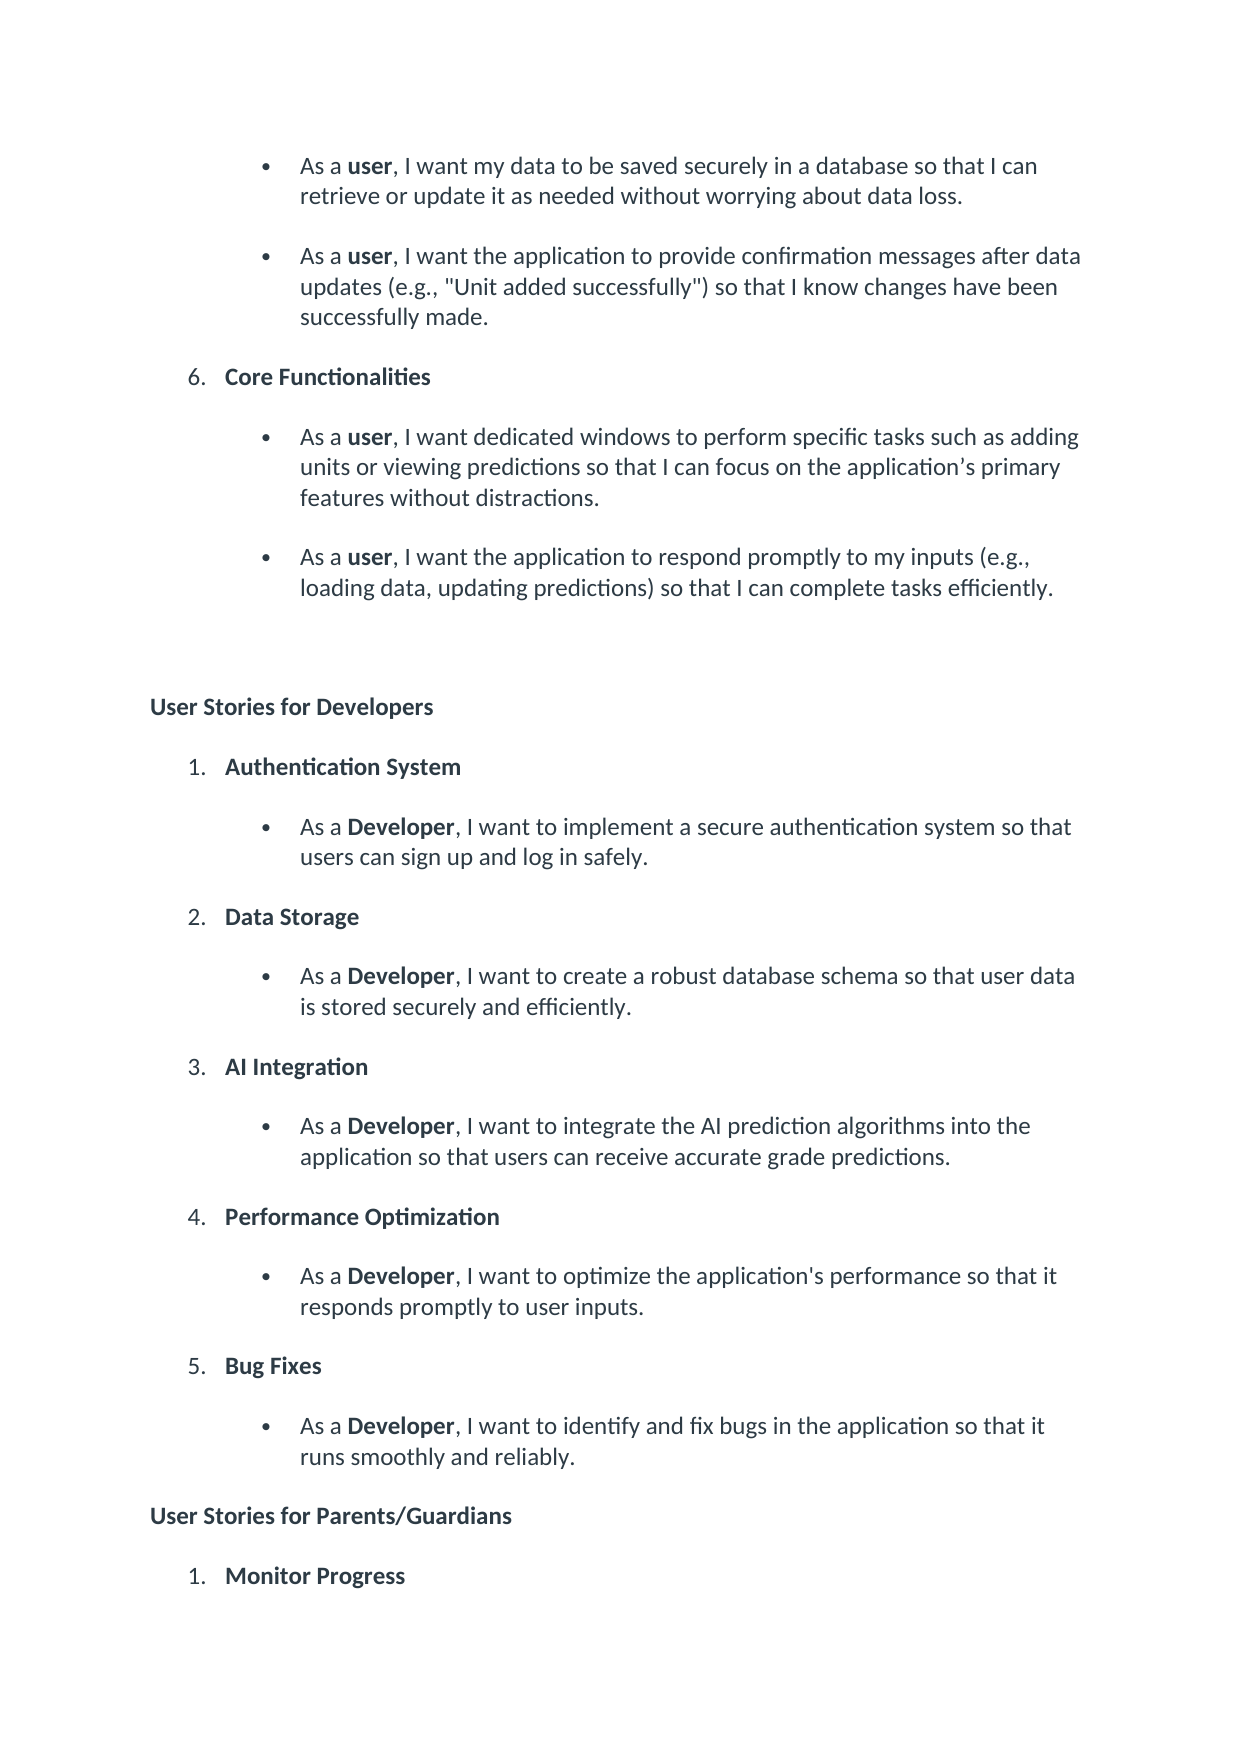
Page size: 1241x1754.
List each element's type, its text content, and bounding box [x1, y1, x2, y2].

list As a Developer, I want to create a robust database schema so that user data is stored securely and efficiently. [262, 961, 1090, 1022]
list Monitor Progress [187, 1560, 1090, 1591]
list As a Developer, I want to identify and fix bugs in the application so that it runs smoothly and reliably. [262, 1410, 1090, 1471]
list As a user, I want dedicated windows to perform specific tasks such as adding units or viewing predictions so that I can focus on the application’s primary features without distractions. [262, 421, 1090, 512]
list Core Functionalities [187, 361, 1090, 391]
text User Stories for Developers [150, 691, 1090, 722]
list Performance Optimization [187, 1201, 1090, 1231]
text User Stories for Parents/Guardians [150, 1500, 1090, 1531]
list AI Integration [187, 1051, 1090, 1081]
list Authentication System [187, 751, 1090, 781]
list As a user, I want my data to be saved securely in a database so that I can retrieve or update it as needed without worrying about data loss. [262, 150, 1090, 211]
list As a Developer, I want to integrate the AI prediction algorithms into the application so that users can receive accurate grade predictions. [262, 1110, 1090, 1171]
list As a Developer, I want to optimize the application's performance so that it responds promptly to user inputs. [262, 1260, 1090, 1321]
list As a Developer, I want to implement a secure authentication system so that users can sign up and log in safely. [262, 811, 1090, 872]
list Data Storage [187, 901, 1090, 931]
list Bug Fixes [187, 1351, 1090, 1381]
list As a user, I want the application to provide confirmation messages after data updates (e.g., "Unit added successfully") so that I know changes have been successfully made. [262, 240, 1090, 332]
list As a user, I want the application to respond promptly to my inputs (e.g., loading data, updating predictions) so that I can complete tasks efficiently. [262, 541, 1090, 602]
